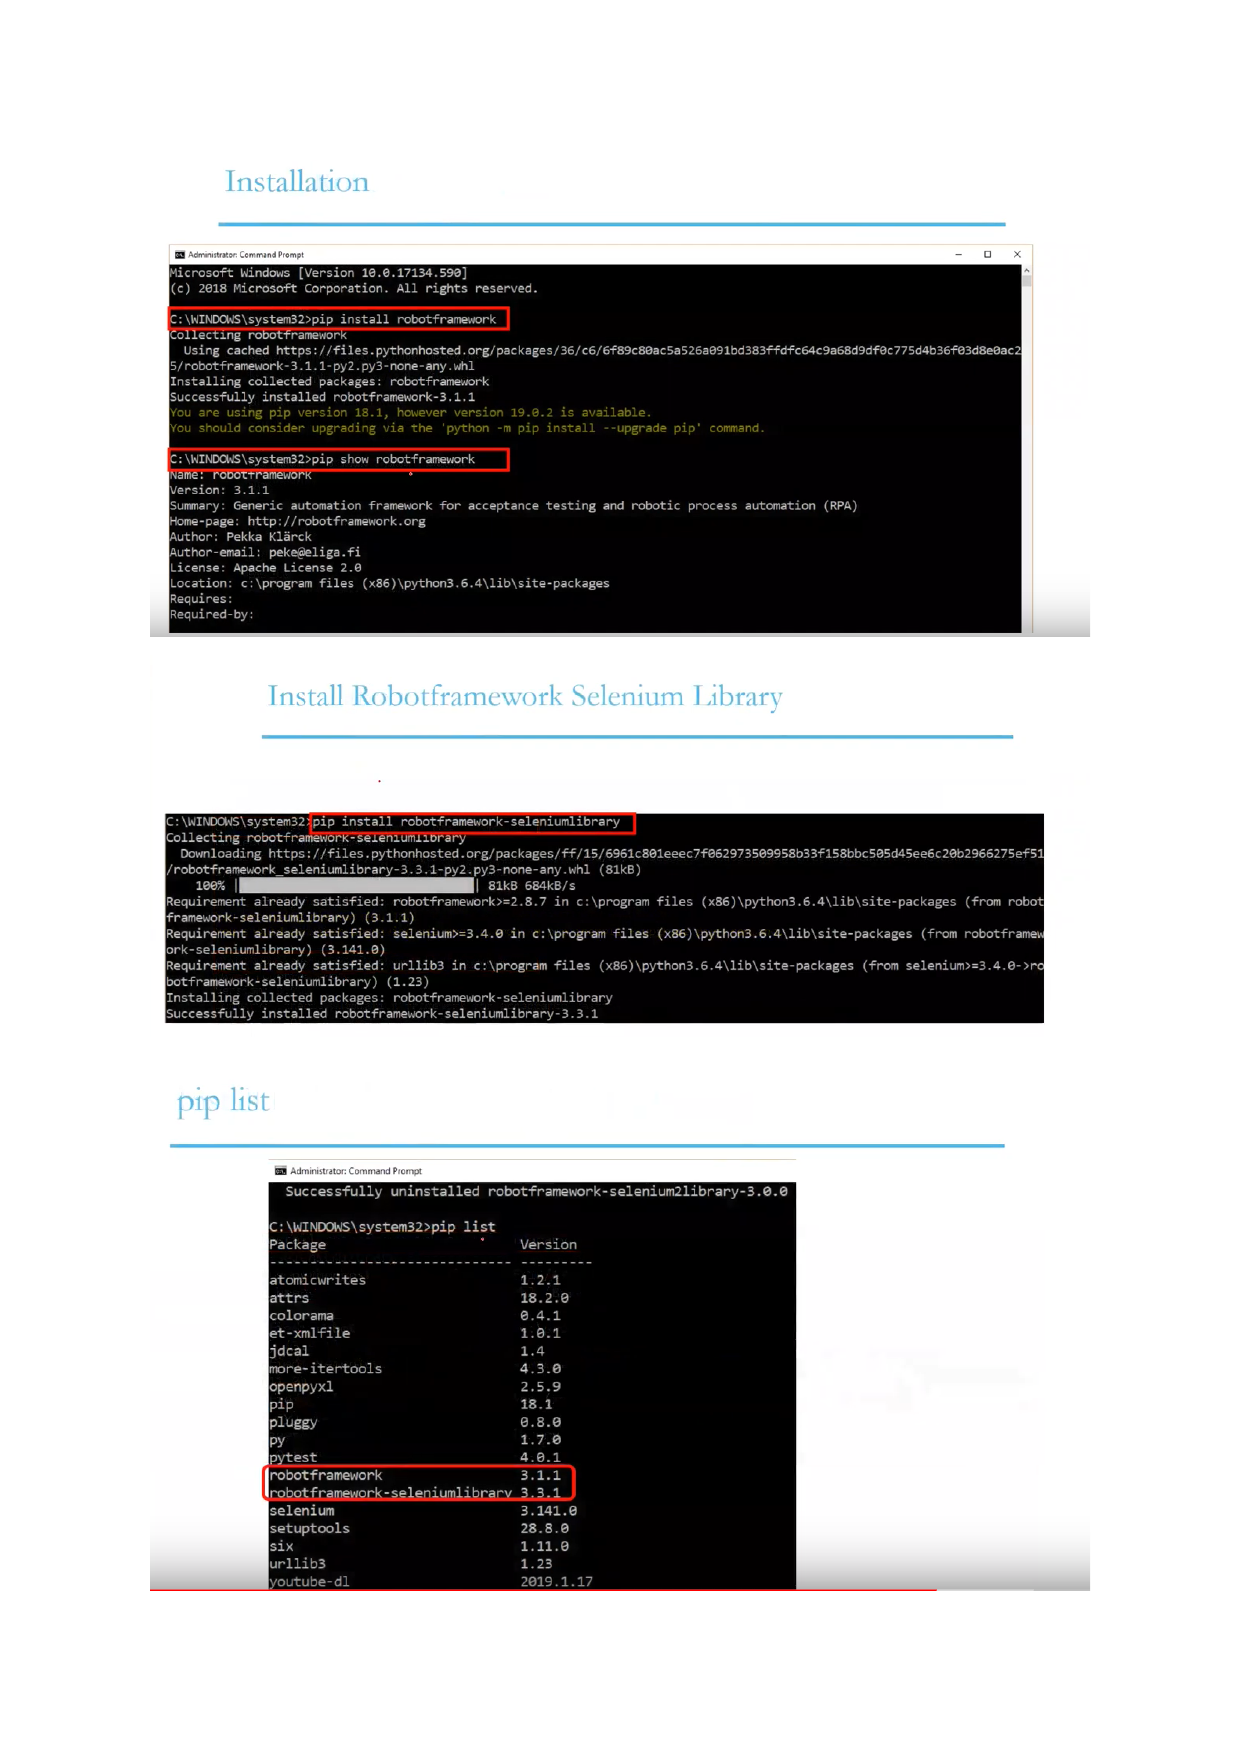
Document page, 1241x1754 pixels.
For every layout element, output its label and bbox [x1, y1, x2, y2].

picture [150, 655, 1091, 1037]
picture [150, 150, 1091, 637]
picture [150, 1055, 1091, 1591]
